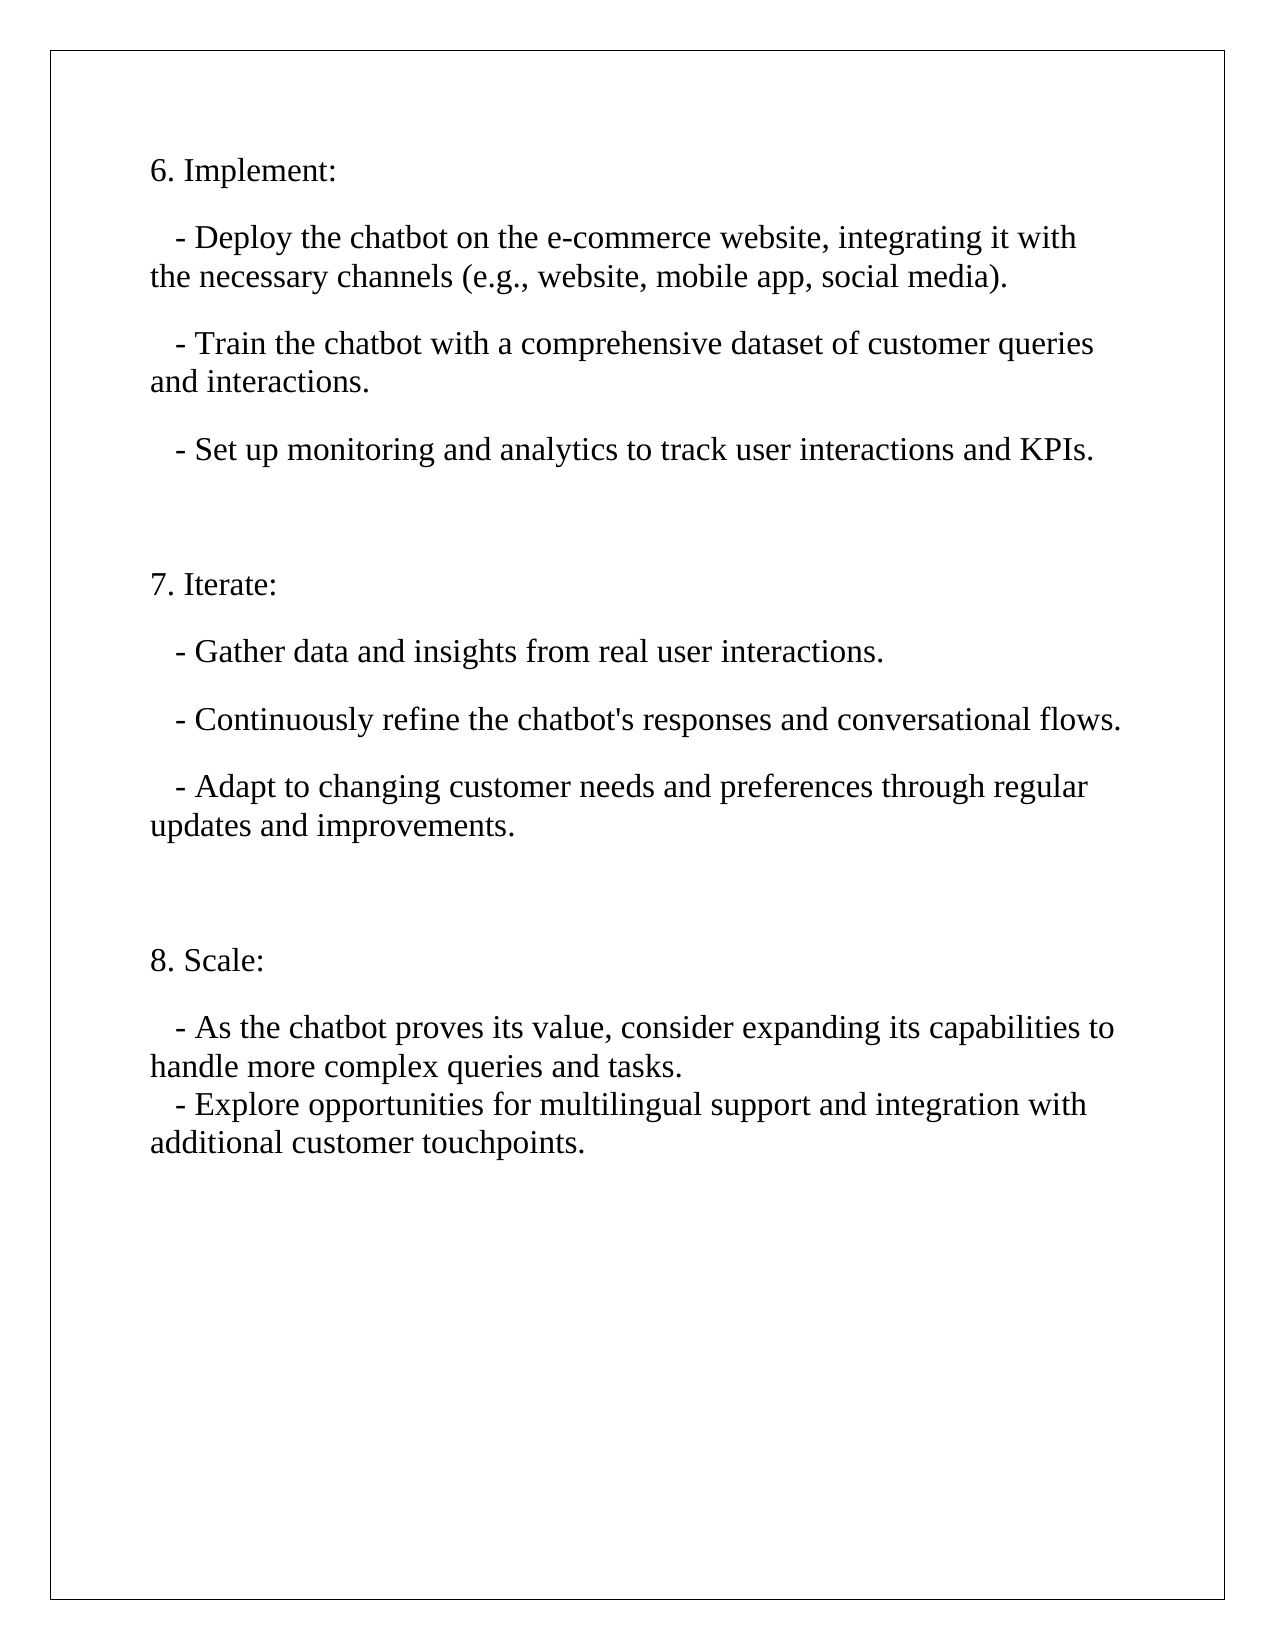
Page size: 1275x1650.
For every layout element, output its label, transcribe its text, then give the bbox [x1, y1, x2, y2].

subtitle 8. Scale: [150, 940, 1125, 978]
subtitle - Explore opportunities for multilingual support and integration with additional customer touchpoints. [150, 1084, 1125, 1161]
subtitle 7. Iterate: [150, 564, 1125, 602]
subtitle - Continuously refine the chatbot's responses and conversational flows. [150, 699, 1125, 737]
subtitle - Set up monitoring and analytics to track user interactions and KPIs. [150, 429, 1125, 467]
subtitle - Adapt to changing customer needs and preferences through regular updates and improvements. [150, 767, 1125, 843]
subtitle - Train the chatbot with a comprehensive dataset of customer queries and interactions. [150, 323, 1125, 400]
subtitle - Gather data and insights from real user interactions. [150, 632, 1125, 670]
subtitle - Deploy the chatbot on the e-commerce website, integrating it with the necessary channels (e.g., website, mobile app, social media). [150, 217, 1125, 294]
subtitle - As the chatbot proves its value, consider expanding its capabilities to handle more complex queries and tasks. [150, 1007, 1125, 1084]
subtitle 6. Implement: [150, 150, 1125, 188]
